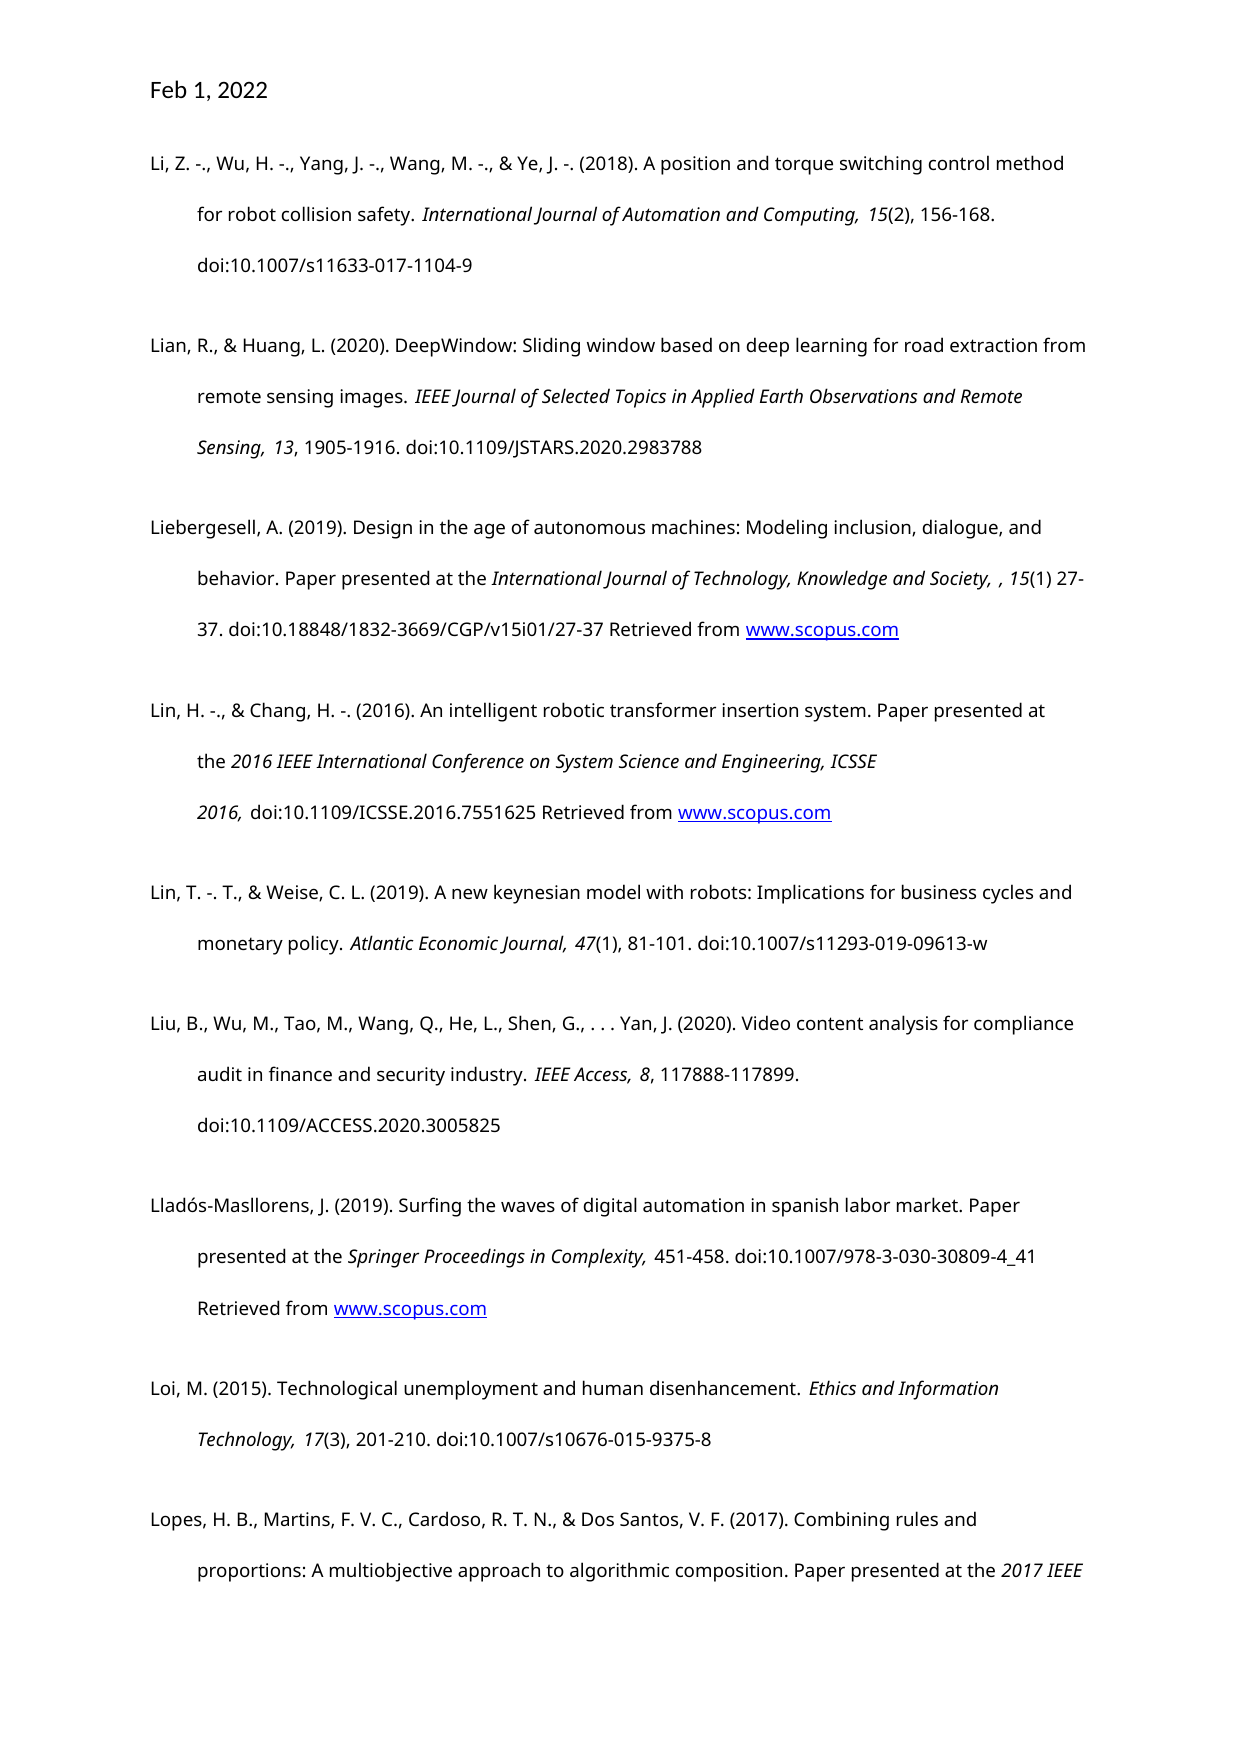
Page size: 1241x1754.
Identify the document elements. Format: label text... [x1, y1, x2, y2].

text Loi, M. (2015). Technological unemployment and human disenhancement. Ethics and Information Technology, 17(3), 201-210. doi:10.1007/s10676-015-9375-8 [150, 1375, 1090, 1452]
text Lladós-Masllorens, J. (2019). Surfing the waves of digital automation in spanish labor market. Paper presented at the Springer Proceedings in Complexity, 451-458. doi:10.1007/978-3-030-30809-4_41 Retrieved from www.scopus.com [150, 1193, 1090, 1320]
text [150, 1506, 1090, 1583]
text Li, Z. -., Wu, H. -., Yang, J. -., Wang, M. -., & Ye, J. -. (2018). A position and torque switching control method for robot collision safety. International Journal of Automation and Computing, 15(2), 156-168. doi:10.1007/s11633-017-1104-9 [150, 150, 1090, 278]
text Lian, R., & Huang, L. (2020). DeepWindow: Sliding window based on deep learning for road extraction from remote sensing images. IEEE Journal of Selected Topics in Applied Earth Observations and Remote Sensing, 13, 1905-1916. doi:10.1109/JSTARS.2020.2983788 [150, 332, 1090, 460]
text Liu, B., Wu, M., Tao, M., Wang, Q., He, L., Shen, G., . . . Yan, J. (2020). Video content analysis for compliance audit in finance and security industry. IEEE Access, 8, 117888-117899. doi:10.1109/ACCESS.2020.3005825 [150, 1010, 1090, 1138]
text Lin, T. -. T., & Weise, C. L. (2019). A new keynesian model with robots: Implications for business cycles and monetary policy. Atlantic Economic Journal, 47(1), 81-101. doi:10.1007/s11293-019-09613-w [150, 879, 1090, 956]
text Liebergesell, A. (2019). Design in the age of autonomous machines: Modeling inclusion, dialogue, and behavior. Paper presented at the International Journal of Technology, Knowledge and Society, , 15(1) 27-37. doi:10.18848/1832-3669/CGP/v15i01/27-37 Retrieved from www.scopus.com [150, 514, 1090, 642]
text Lin, H. -., & Chang, H. -. (2016). An intelligent robotic transformer insertion system. Paper presented at the 2016 IEEE International Conference on System Science and Engineering, ICSSE 2016, doi:10.1109/ICSSE.2016.7551625 Retrieved from www.scopus.com [150, 697, 1090, 824]
